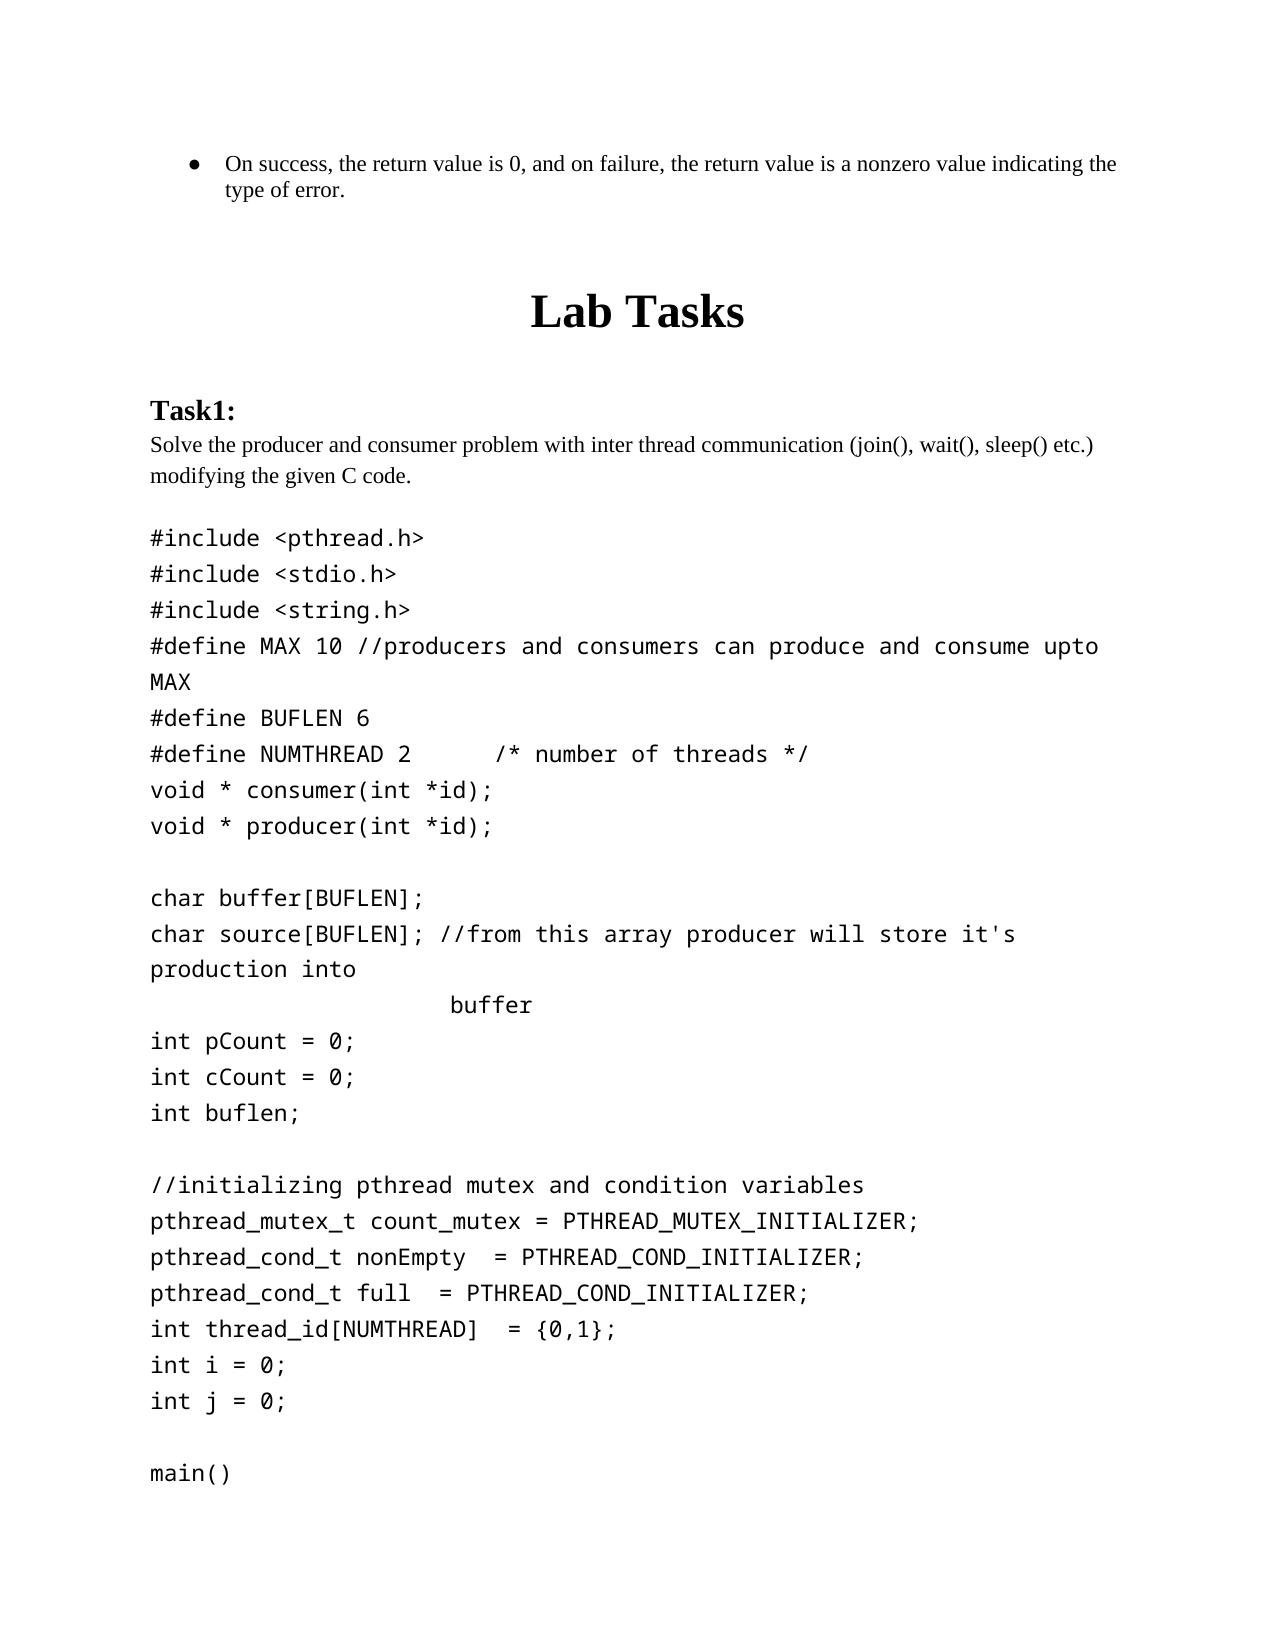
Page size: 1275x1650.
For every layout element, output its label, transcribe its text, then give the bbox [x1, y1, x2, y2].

text //initializing pthread mutex and condition variables [150, 1169, 1125, 1200]
text Task1: [150, 393, 1125, 427]
text int thread_id[NUMTHREAD] = {0,1}; [150, 1313, 1125, 1344]
text int cCount = 0; [150, 1061, 1125, 1092]
text int buflen; [150, 1097, 1125, 1128]
text char buffer[BUFLEN]; [150, 882, 1125, 913]
text #define NUMTHREAD 2 /* number of threads */ [150, 738, 1125, 769]
text pthread_cond_t nonEmpty = PTHREAD_COND_INITIALIZER; [150, 1241, 1125, 1272]
text main() [150, 1457, 1125, 1488]
text pthread_mutex_t count_mutex = PTHREAD_MUTEX_INITIALIZER; [150, 1205, 1125, 1236]
text #include <stdio.h> [150, 558, 1125, 589]
text int pCount = 0; [150, 1025, 1125, 1057]
text #define MAX 10 //producers and consumers can produce and consume upto MAX [150, 630, 1125, 697]
text int j = 0; [150, 1385, 1125, 1416]
text char source[BUFLEN]; //from this array producer will store it's production into [150, 917, 1125, 985]
text #include <pthread.h> [150, 522, 1125, 553]
list On success, the return value is 0, and on failure, the return value is a nonzero value indicating the type of error. [187, 150, 1125, 203]
text void * consumer(int *id); [150, 774, 1125, 805]
text #include <string.h> [150, 594, 1125, 625]
text buffer [375, 989, 1125, 1021]
text int i = 0; [150, 1349, 1125, 1380]
text Solve the producer and consumer problem with inter thread communication (join(), wait(), sleep() etc.) modifying the given C code. [150, 432, 1125, 488]
text #define BUFLEN 6 [150, 702, 1125, 733]
text Lab Tasks [150, 283, 1125, 338]
text pthread_cond_t full = PTHREAD_COND_INITIALIZER; [150, 1277, 1125, 1308]
text void * producer(int *id); [150, 810, 1125, 841]
